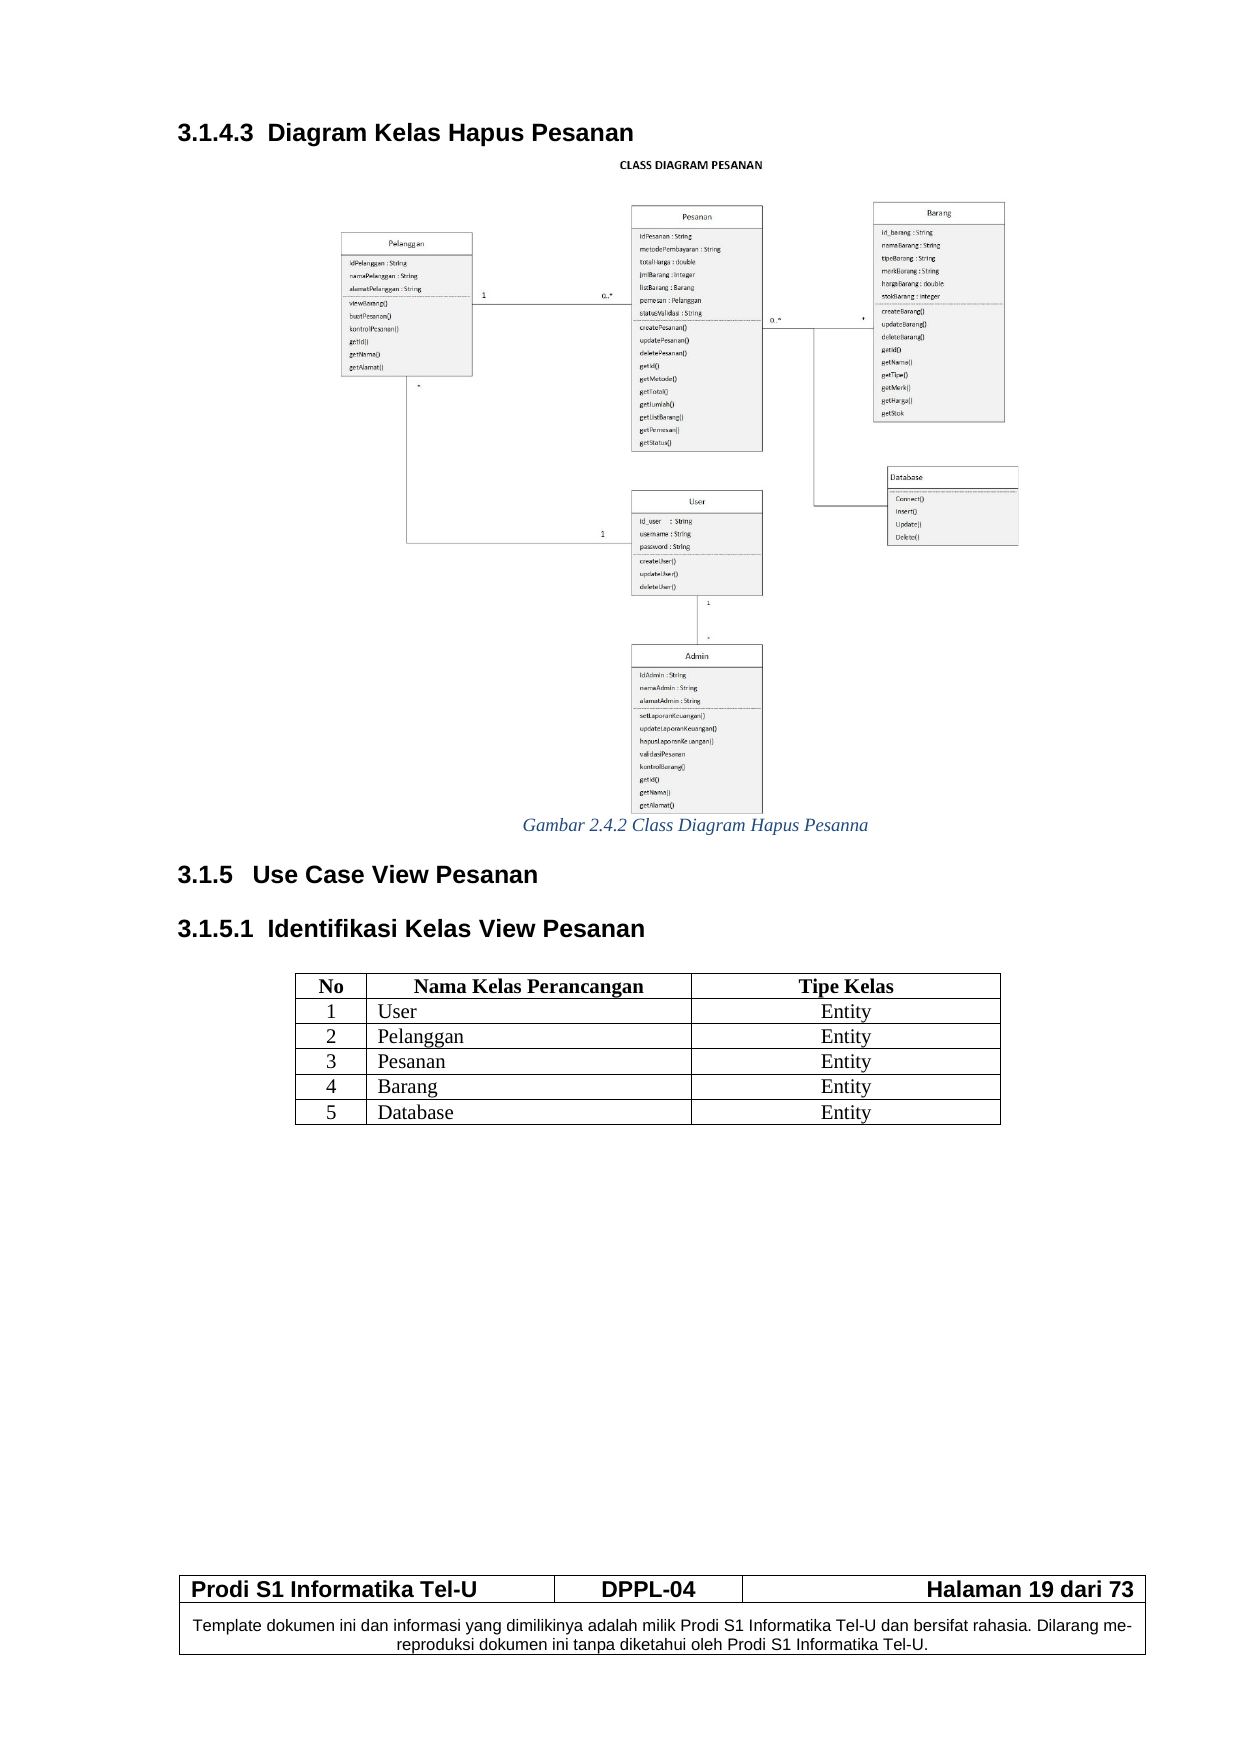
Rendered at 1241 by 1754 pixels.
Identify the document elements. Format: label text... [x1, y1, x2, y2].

table_cell Database [367, 1100, 691, 1124]
table_cell User [367, 999, 691, 1023]
table_header Nama Kelas Perancangan [367, 974, 691, 998]
table_cell 1 [296, 999, 366, 1023]
table_header No [296, 974, 366, 998]
table_cell Entity [692, 999, 1000, 1023]
table_header Tipe Kelas [692, 974, 1000, 998]
picture [341, 153, 1019, 814]
table_cell 3 [296, 1049, 366, 1073]
subtitle Identifikasi Kelas View Pesanan [177, 914, 1122, 943]
text Gambar 2.4.2 Class Diagram Hapus Pesanna [177, 814, 1122, 835]
table_cell Barang [367, 1075, 691, 1098]
subtitle Use Case View Pesanan [177, 860, 1122, 889]
table_cell 4 [296, 1075, 366, 1098]
table_cell Pelanggan [367, 1024, 691, 1048]
table_cell 2 [296, 1024, 366, 1048]
table_cell Entity [692, 1075, 1000, 1098]
table_cell Entity [692, 1100, 1000, 1124]
table_cell 5 [296, 1100, 366, 1124]
subtitle Diagram Kelas Hapus Pesanan [177, 118, 1122, 147]
table_cell Pesanan [367, 1049, 691, 1073]
table_cell Entity [692, 1024, 1000, 1048]
table_cell Entity [692, 1049, 1000, 1073]
